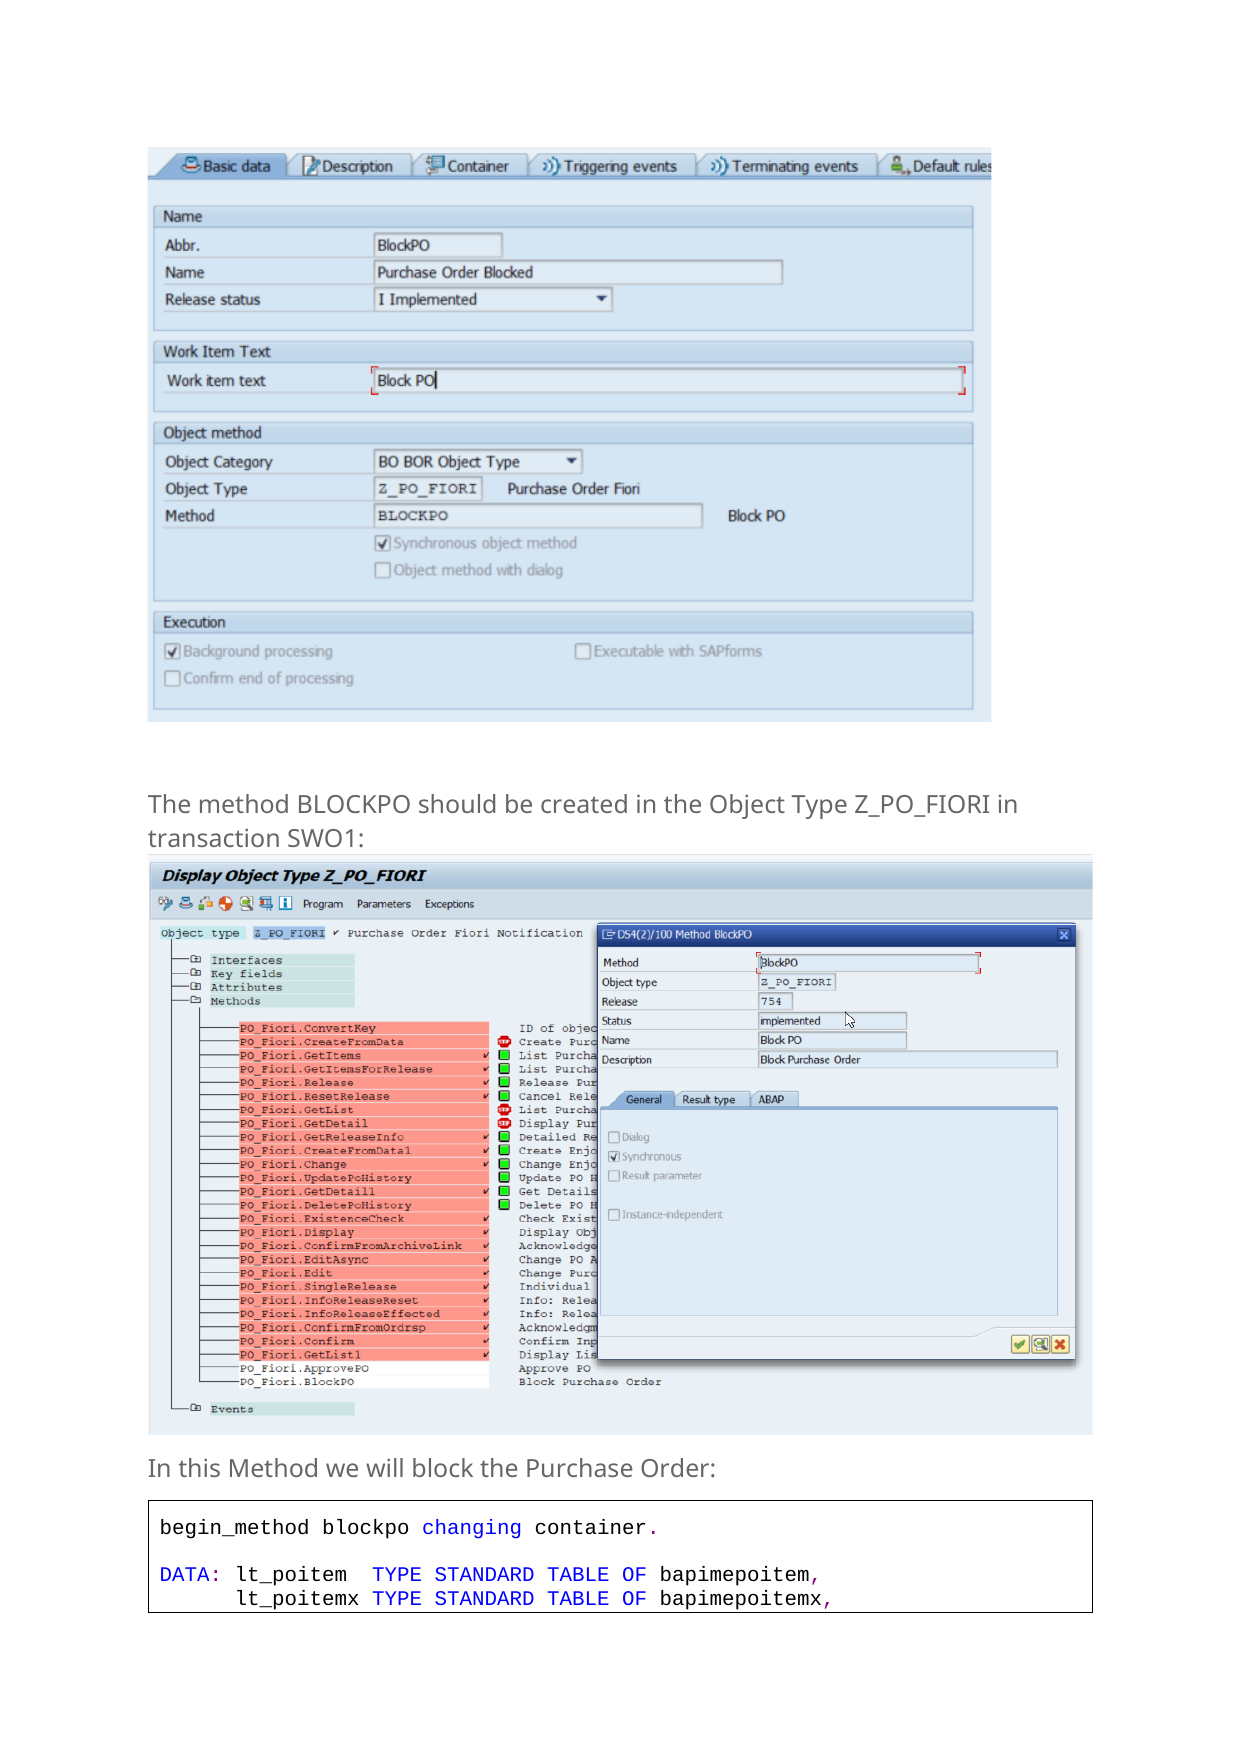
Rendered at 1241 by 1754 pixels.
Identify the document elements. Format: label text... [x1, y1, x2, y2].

text In this Method we will block the Purchase Order: [148, 1451, 1093, 1485]
text The method BLOCKPO should be created in the Object Type Z_PO_FIORI in transaction SWO1: [148, 787, 1093, 854]
picture [147, 147, 992, 722]
picture [147, 854, 1093, 1435]
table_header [149, 1501, 1092, 1612]
